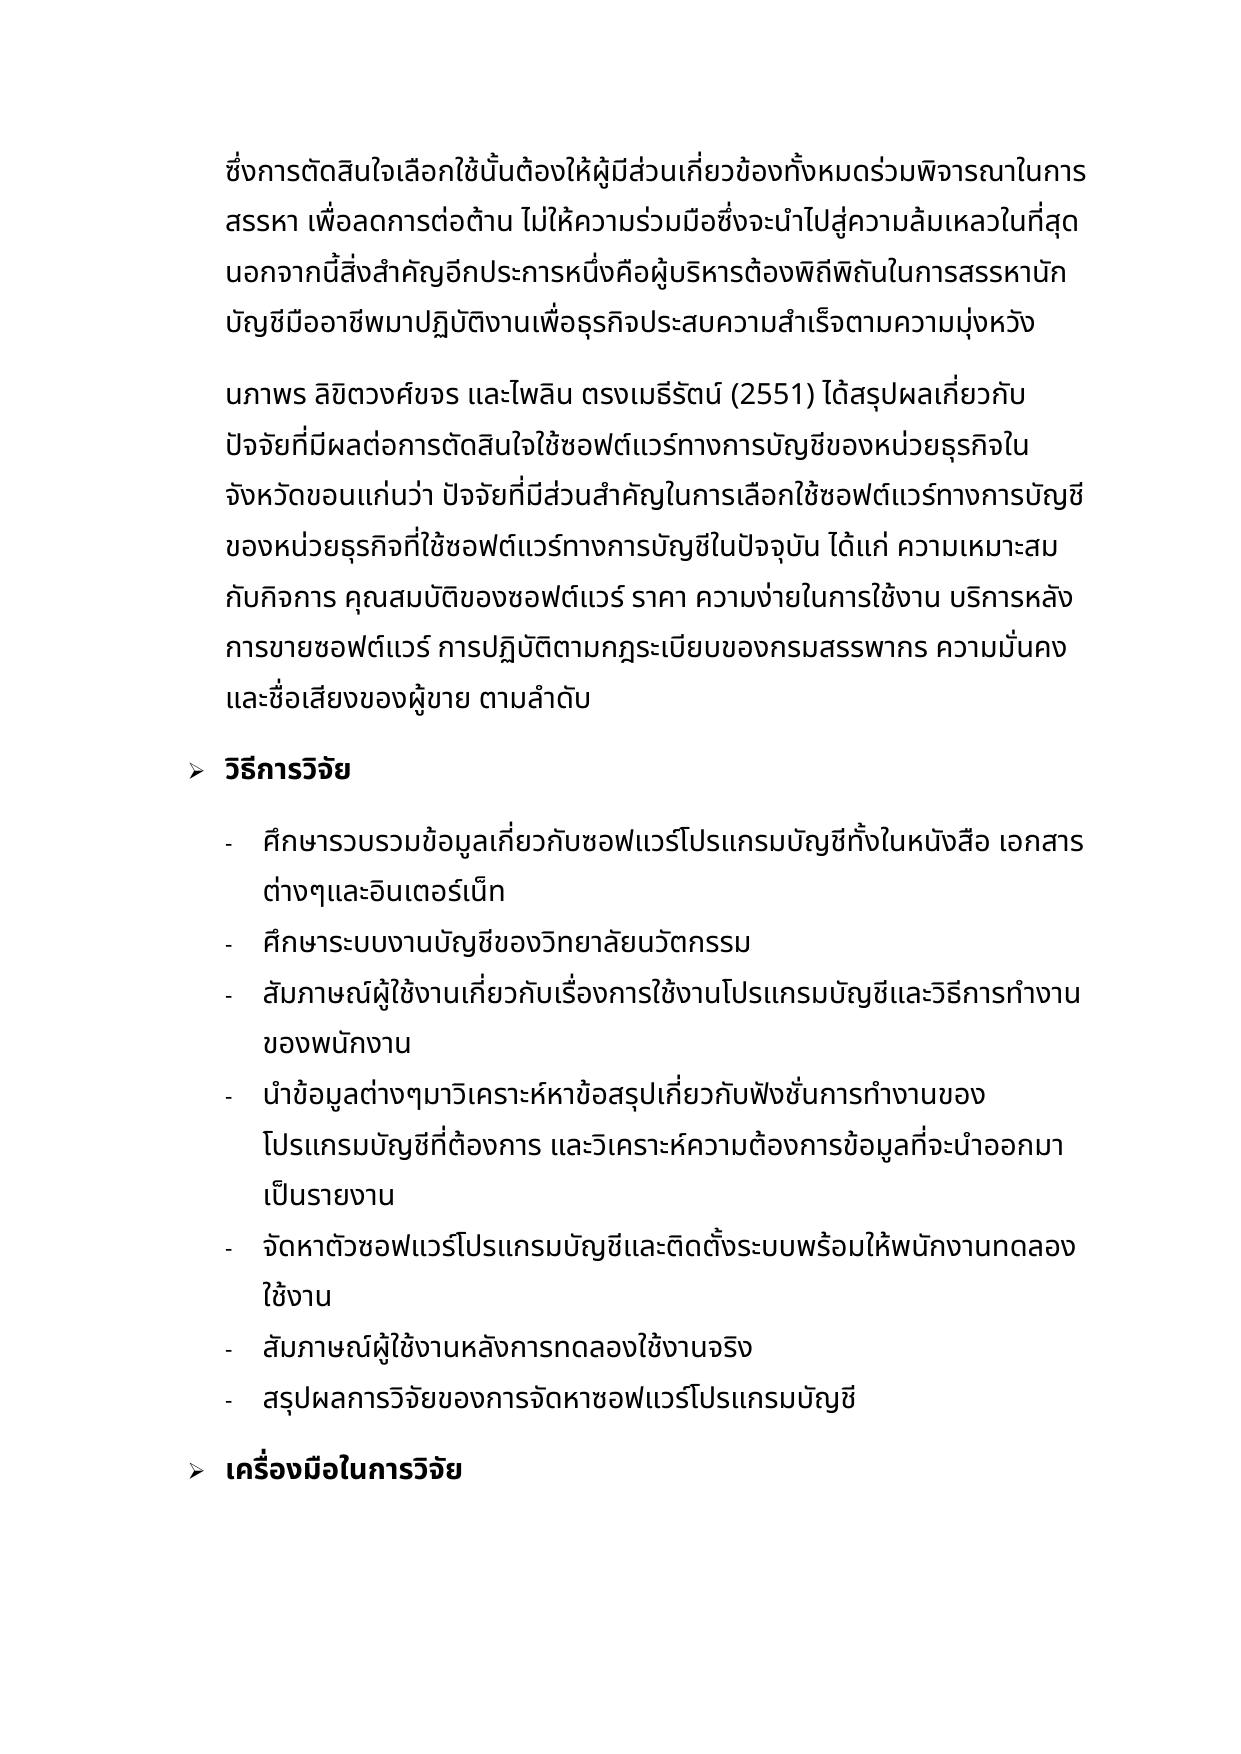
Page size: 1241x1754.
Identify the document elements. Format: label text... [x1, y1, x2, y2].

list จัดหาตัวซอฟแวร์โปรแกรมบัญชีและติดตั้งระบบพร้อมให้พนักงานทดลองใช้งาน [225, 1225, 1090, 1320]
list สัมภาษณ์ผู้ใช้งานหลังการทดลองใช้งานจริง [225, 1326, 1090, 1371]
list นำข้อมูลต่างๆมาวิเคราะห์หาข้อสรุปเกี่ยวกับฟังชั่นการทำงานของโปรแกรมบัญชีที่ต้องการ และวิเคราะห์ความต้องการข้อมูลที่จะนำออกมาเป็นรายงาน [225, 1073, 1090, 1219]
text นภาพร ลิขิตวงศ์ขจร และไพลิน ตรงเมธีรัตน์ (2551) ได้สรุปผลเกี่ยวกับปัจจัยที่มีผลต่อการตัดสินใจใช้ซอฟต์แวร์ทางการบัญชีของหน่วยธุรกิจในจังหวัดขอนแก่นว่า ปัจจัยที่มีส่วนสำคัญในการเลือกใช้ซอฟต์แวร์ทางการบัญชีของหน่วยธุรกิจที่ใช้ซอฟต์แวร์ทางการบัญชีในปัจจุบัน ได้แก่ ความเหมาะสมกับกิจการ คุณสมบัติของซอฟต์แวร์ ราคา ความง่ายในการใช้งาน บริการหลังการขายซอฟต์แวร์ การปฏิบัติตามกฎระเบียบของกรมสรรพากร ความมั่นคงและชื่อเสียงของผู้ขาย ตามลำดับ [225, 373, 1090, 721]
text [225, 150, 1090, 346]
list วิธีการวิจัย [187, 749, 1090, 793]
list สรุปผลการวิจัยของการจัดหาซอฟแวร์โปรแกรมบัญชี [225, 1377, 1090, 1421]
list ศึกษาระบบงานบัญชีของวิทยาลัยนวัตกรรม [225, 921, 1090, 966]
list ศึกษารวบรวมข้อมูลเกี่ยวกับซอฟแวร์โปรแกรมบัญชีทั้งในหนังสือ เอกสารต่างๆและอินเตอร์เน็ท [225, 820, 1090, 915]
list สัมภาษณ์ผู้ใช้งานเกี่ยวกับเรื่องการใช้งานโปรแกรมบัญชีและวิธีการทำงานของพนักงาน [225, 972, 1090, 1067]
list เครื่องมือในการวิจัย [187, 1448, 1090, 1493]
